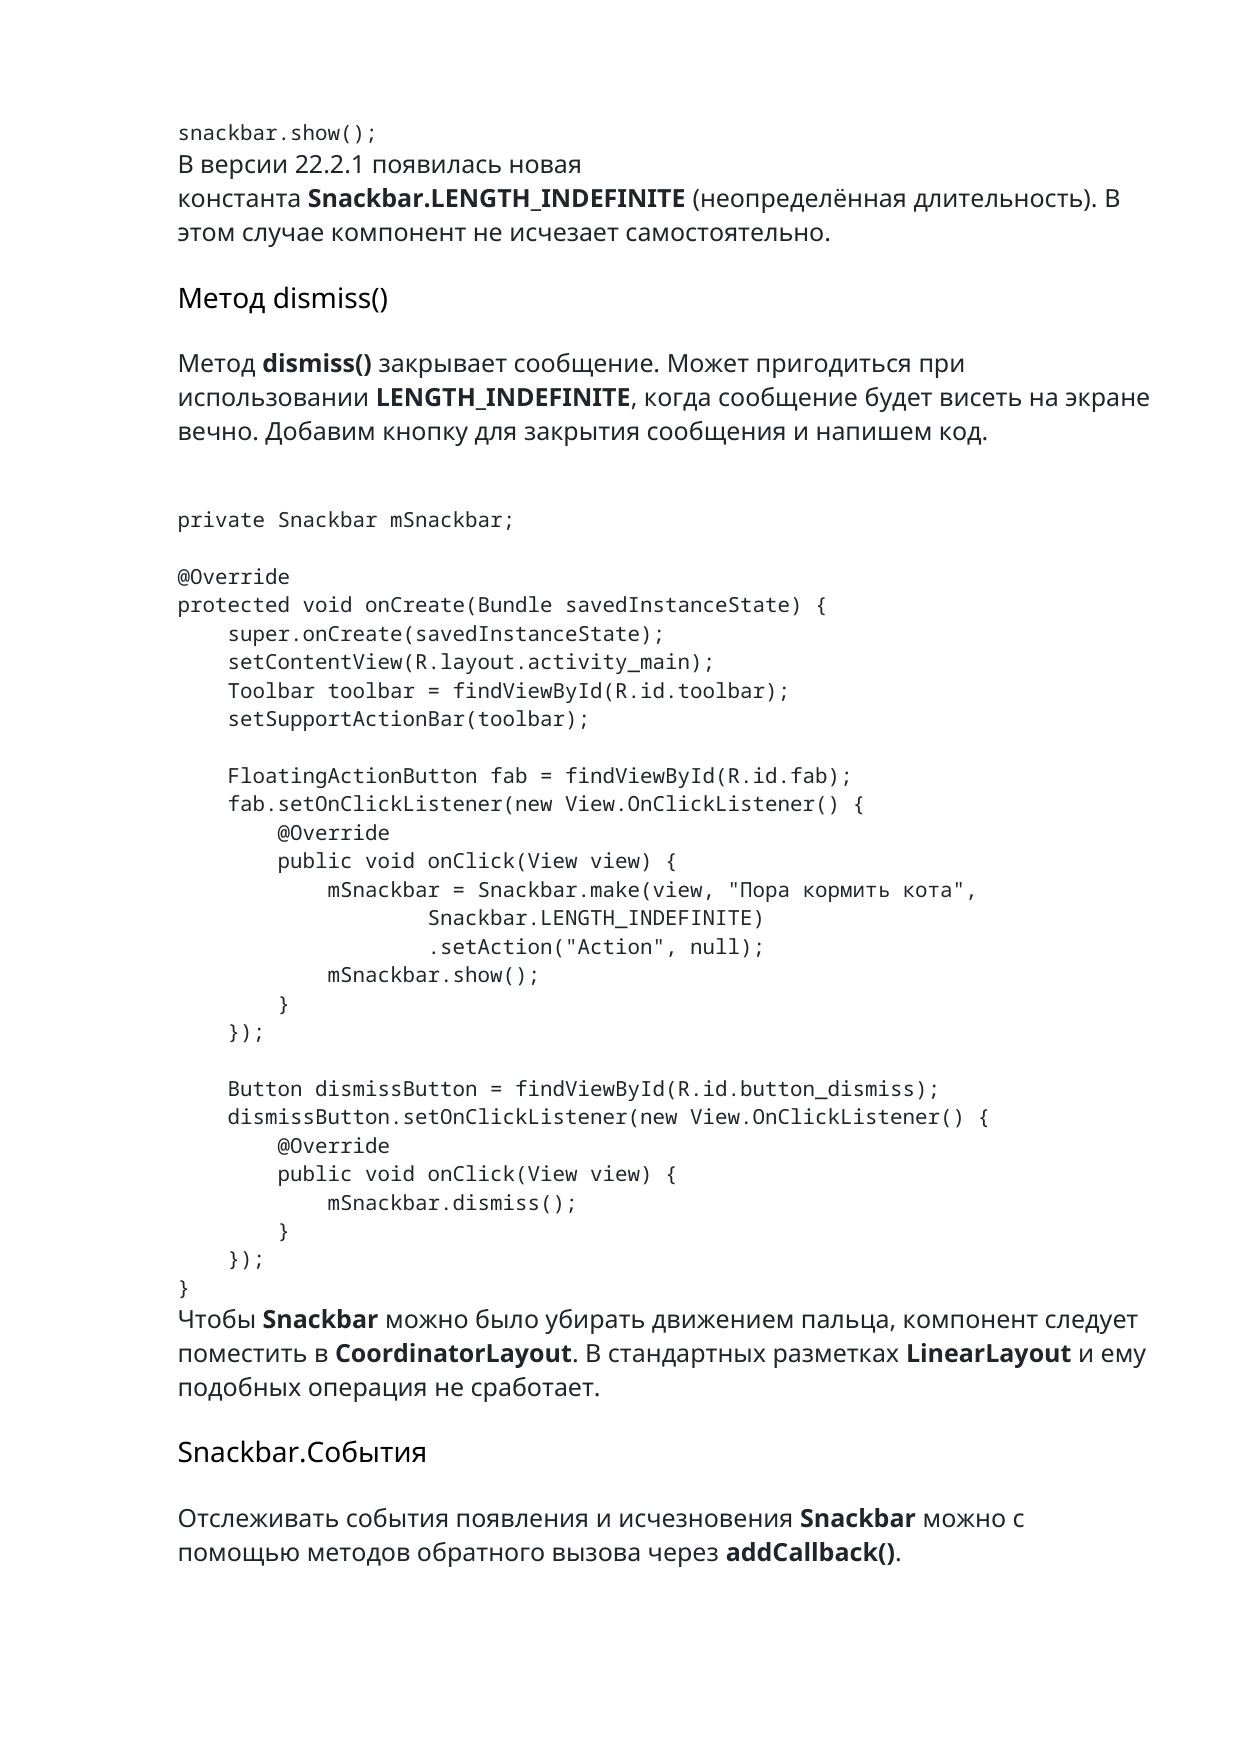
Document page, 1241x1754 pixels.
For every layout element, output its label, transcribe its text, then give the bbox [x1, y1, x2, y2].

text dismissButton.setOnClickListener(new View.OnClickListener() { [177, 1102, 1152, 1131]
text @Override [177, 818, 1152, 846]
text Метод dismiss() закрывает сообщение. Может пригодиться при использовании LENGTH_INDEFINITE, когда сообщение будет висеть на экране вечно. Добавим кнопку для закрытия сообщения и напишем код. [177, 345, 1152, 448]
text Метод dismiss() [177, 278, 1152, 316]
text @Override [177, 1131, 1152, 1159]
text super.onCreate(savedInstanceState); [177, 619, 1152, 647]
text Snackbar.LENGTH_INDEFINITE) [177, 903, 1152, 932]
text setContentView(R.layout.activity_main); [177, 647, 1152, 676]
text }); [177, 1244, 1152, 1273]
text Чтобы Snackbar можно было убирать движением пальца, компонент следует поместить в CoordinatorLayout. В стандартных разметках LinearLayout и ему подобных операция не сработает. [177, 1301, 1152, 1404]
text protected void onCreate(Bundle savedInstanceState) { [177, 591, 1152, 619]
text .setAction("Action", null); [177, 932, 1152, 960]
text } [177, 1273, 1152, 1301]
text Отслеживать события появления и исчезновения Snackbar можно с помощью методов обратного вызова через addCallback(). [177, 1500, 1152, 1568]
text Button dismissButton = findViewById(R.id.button_dismiss); [177, 1074, 1152, 1102]
text fab.setOnClickListener(new View.OnClickListener() { [177, 789, 1152, 818]
text FloatingActionButton fab = findViewById(R.id.fab); [177, 761, 1152, 789]
text @Override [177, 562, 1152, 591]
text public void onClick(View view) { [177, 846, 1152, 875]
text snackbar.show(); [177, 118, 1152, 147]
text setSupportActionBar(toolbar); [177, 704, 1152, 733]
text public void onClick(View view) { [177, 1159, 1152, 1188]
text } [177, 989, 1152, 1017]
text Snackbar.События [177, 1433, 1152, 1471]
text Toolbar toolbar = findViewById(R.id.toolbar); [177, 676, 1152, 704]
text mSnackbar.dismiss(); [177, 1188, 1152, 1216]
text private Snackbar mSnackbar; [177, 505, 1152, 534]
text mSnackbar.show(); [177, 960, 1152, 989]
text }); [177, 1017, 1152, 1046]
text } [177, 1216, 1152, 1244]
text mSnackbar = Snackbar.make(view, "Пора кормить кота", [177, 875, 1152, 903]
text В версии 22.2.1 появилась новая константа Snackbar.LENGTH_INDEFINITE (неопределённая длительность). В этом случае компонент не исчезает самостоятельно. [177, 147, 1152, 249]
